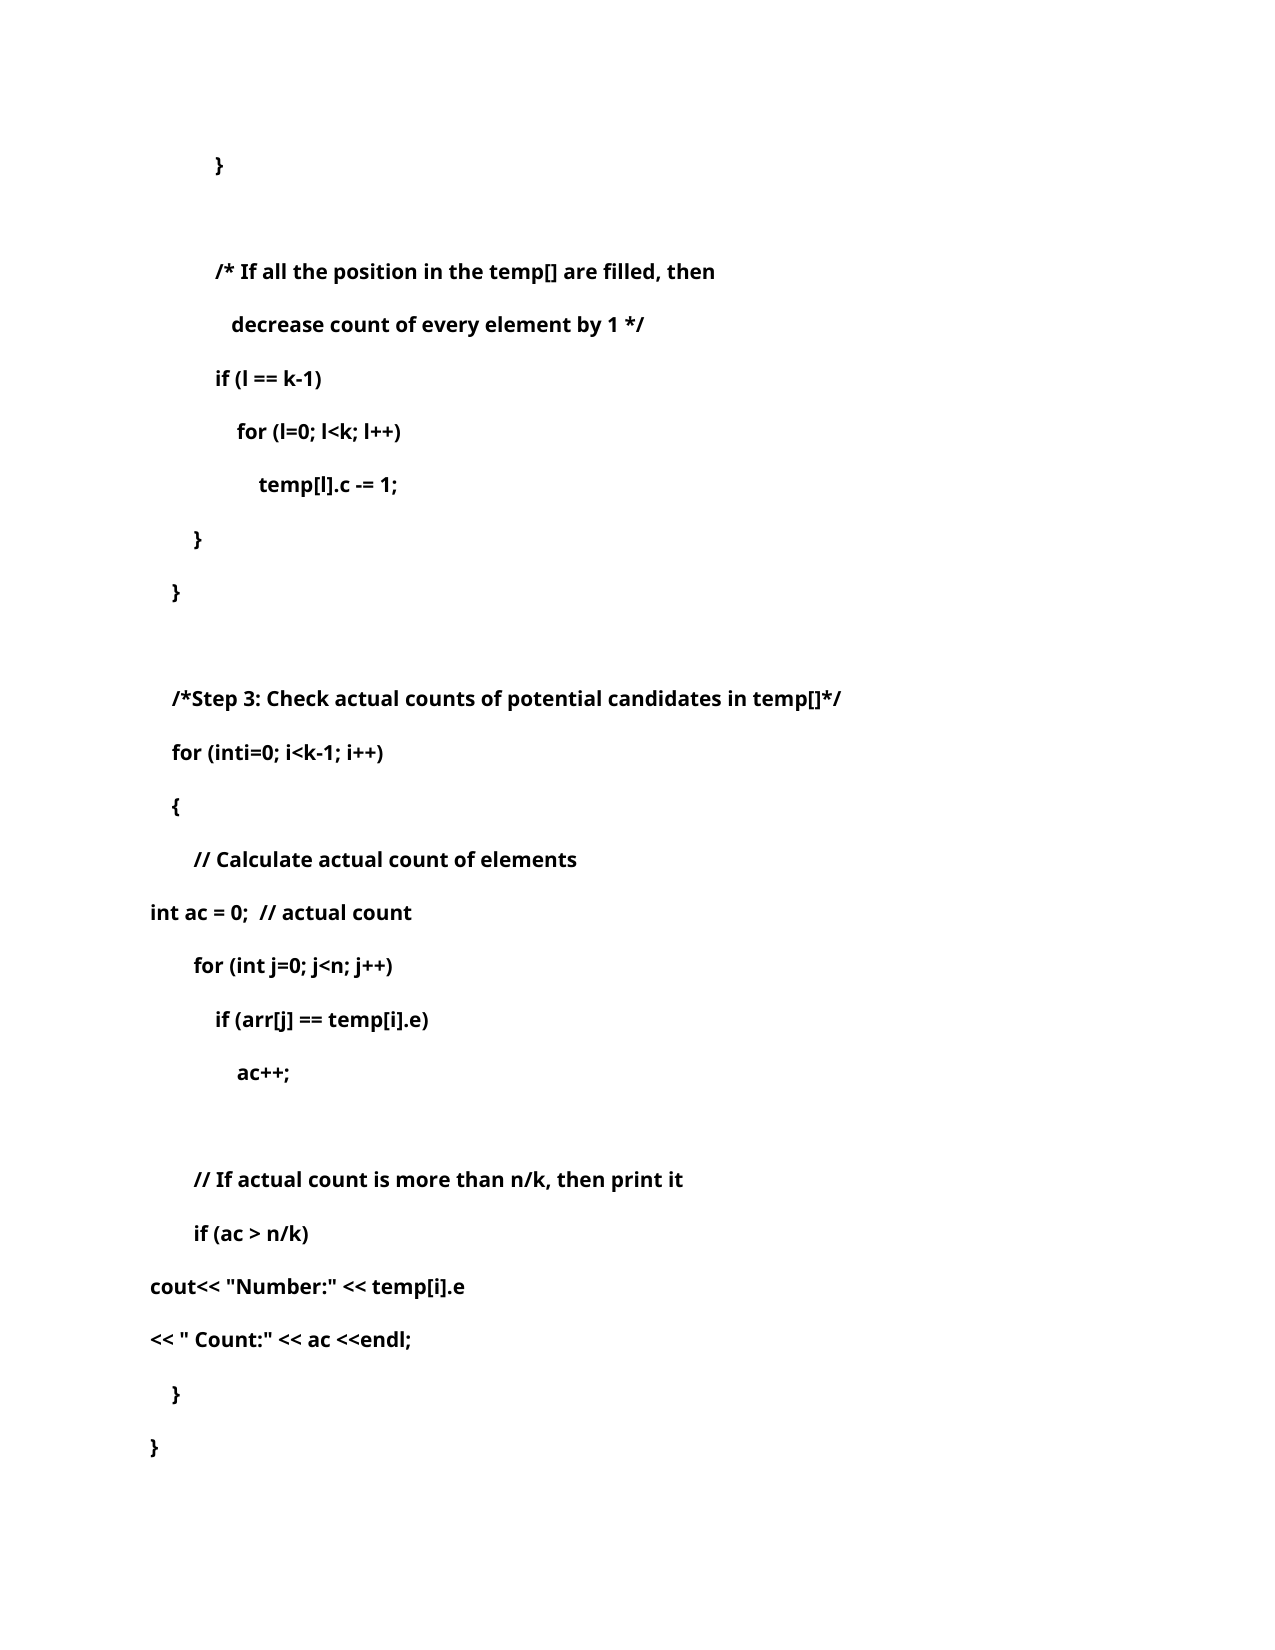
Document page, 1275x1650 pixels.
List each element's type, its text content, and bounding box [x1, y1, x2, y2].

text << " Count:" << ac <<endl; [150, 1326, 1125, 1354]
text for (int j=0; j<n; j++) [150, 952, 1125, 980]
text if (ac > n/k) [150, 1219, 1125, 1247]
text decrease count of every element by 1 */ [150, 310, 1125, 339]
text } [150, 524, 1125, 552]
text if (arr[j] == temp[i].e) [150, 1005, 1125, 1033]
text { [150, 791, 1125, 820]
text } [150, 1432, 1125, 1461]
text } [150, 577, 1125, 606]
text /*Step 3: Check actual counts of potential candidates in temp[]*/ [150, 684, 1125, 713]
text int ac = 0; // actual count [150, 898, 1125, 927]
text temp[l].c -= 1; [150, 471, 1125, 499]
text } [150, 1379, 1125, 1407]
text // If actual count is more than n/k, then print it [150, 1165, 1125, 1194]
text /* If all the position in the temp[] are filled, then [150, 257, 1125, 285]
text ac++; [150, 1058, 1125, 1087]
text for (l=0; l<k; l++) [150, 417, 1125, 446]
text // Calculate actual count of elements [150, 845, 1125, 873]
text for (inti=0; i<k-1; i++) [150, 738, 1125, 766]
text if (l == k-1) [150, 364, 1125, 392]
text } [150, 150, 1125, 178]
text cout<< "Number:" << temp[i].e [150, 1272, 1125, 1301]
